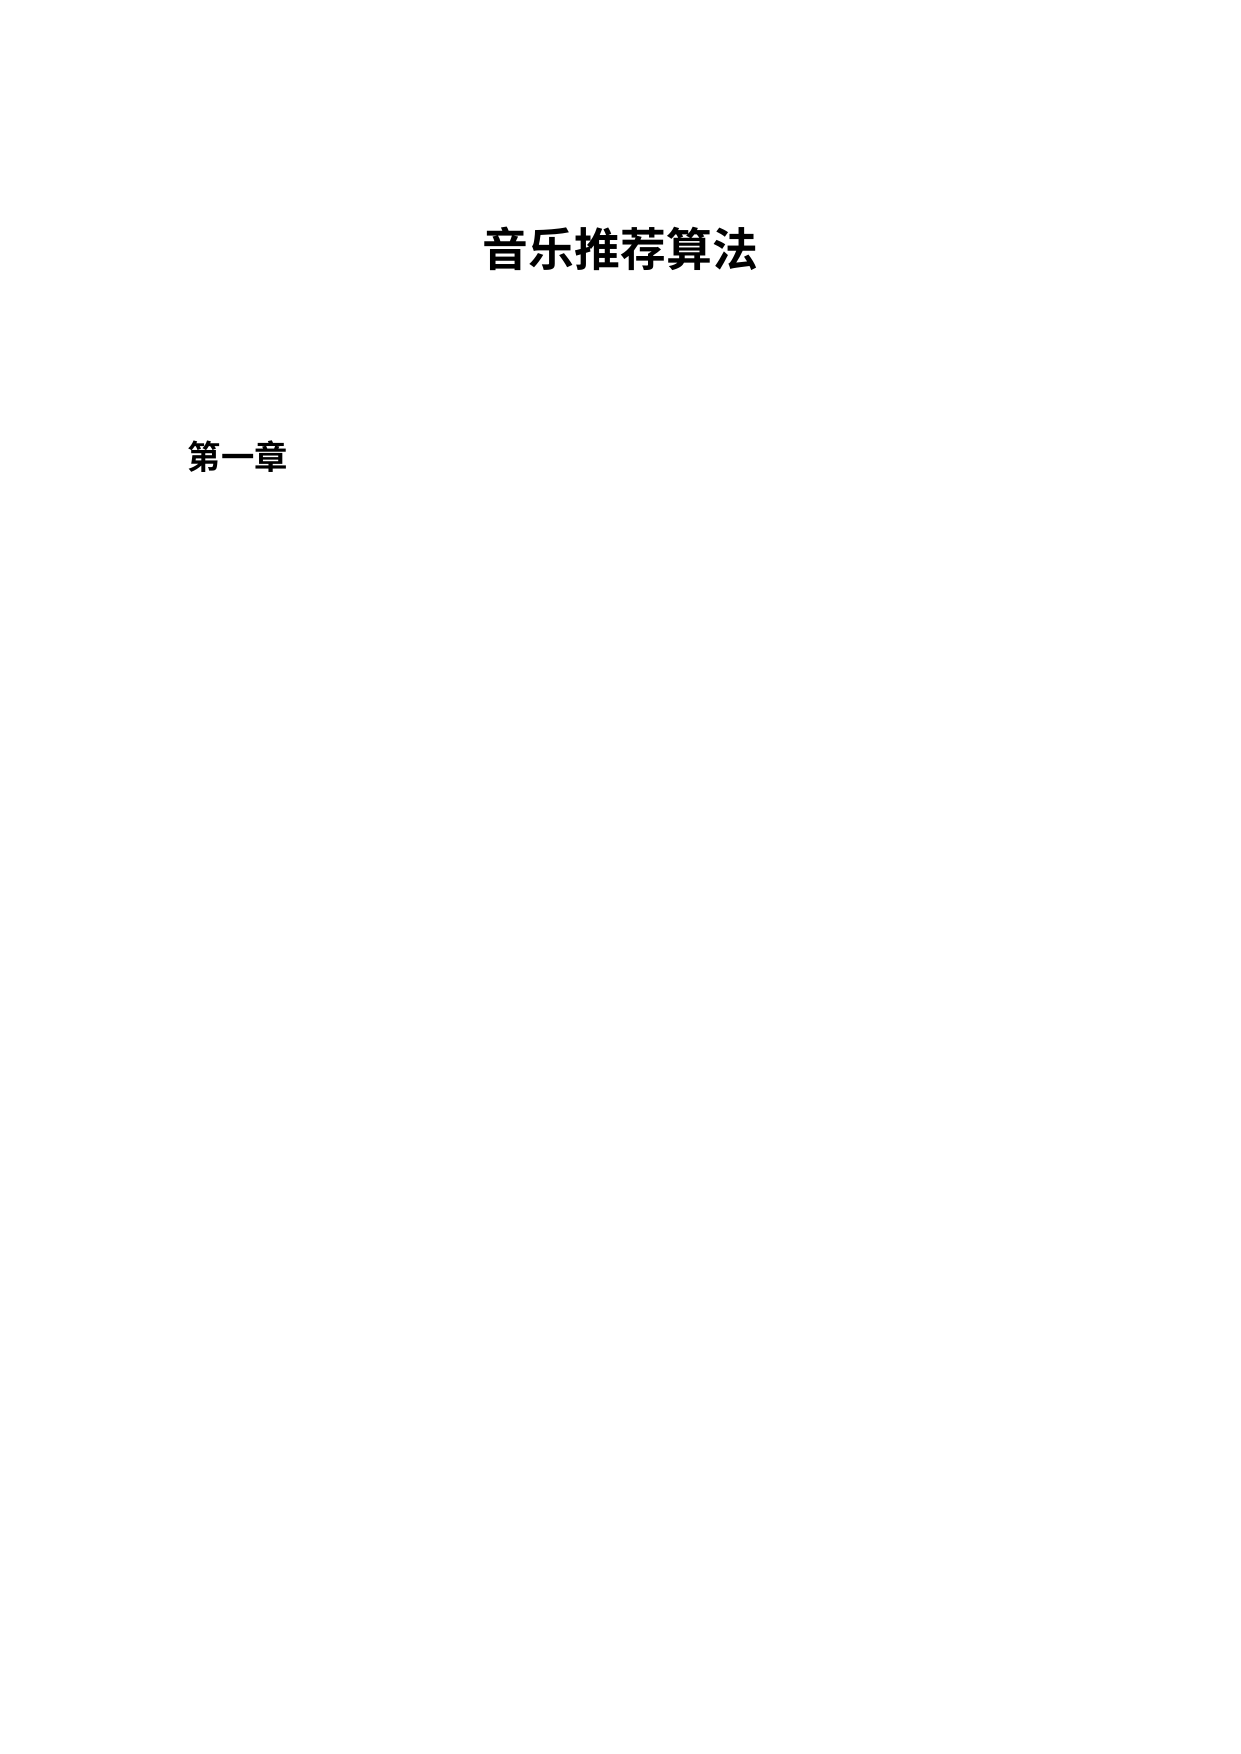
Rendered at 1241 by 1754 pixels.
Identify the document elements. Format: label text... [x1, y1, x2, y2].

subtitle 第一章 [187, 422, 1053, 487]
subtitle 音乐推荐算法 [187, 197, 1053, 295]
